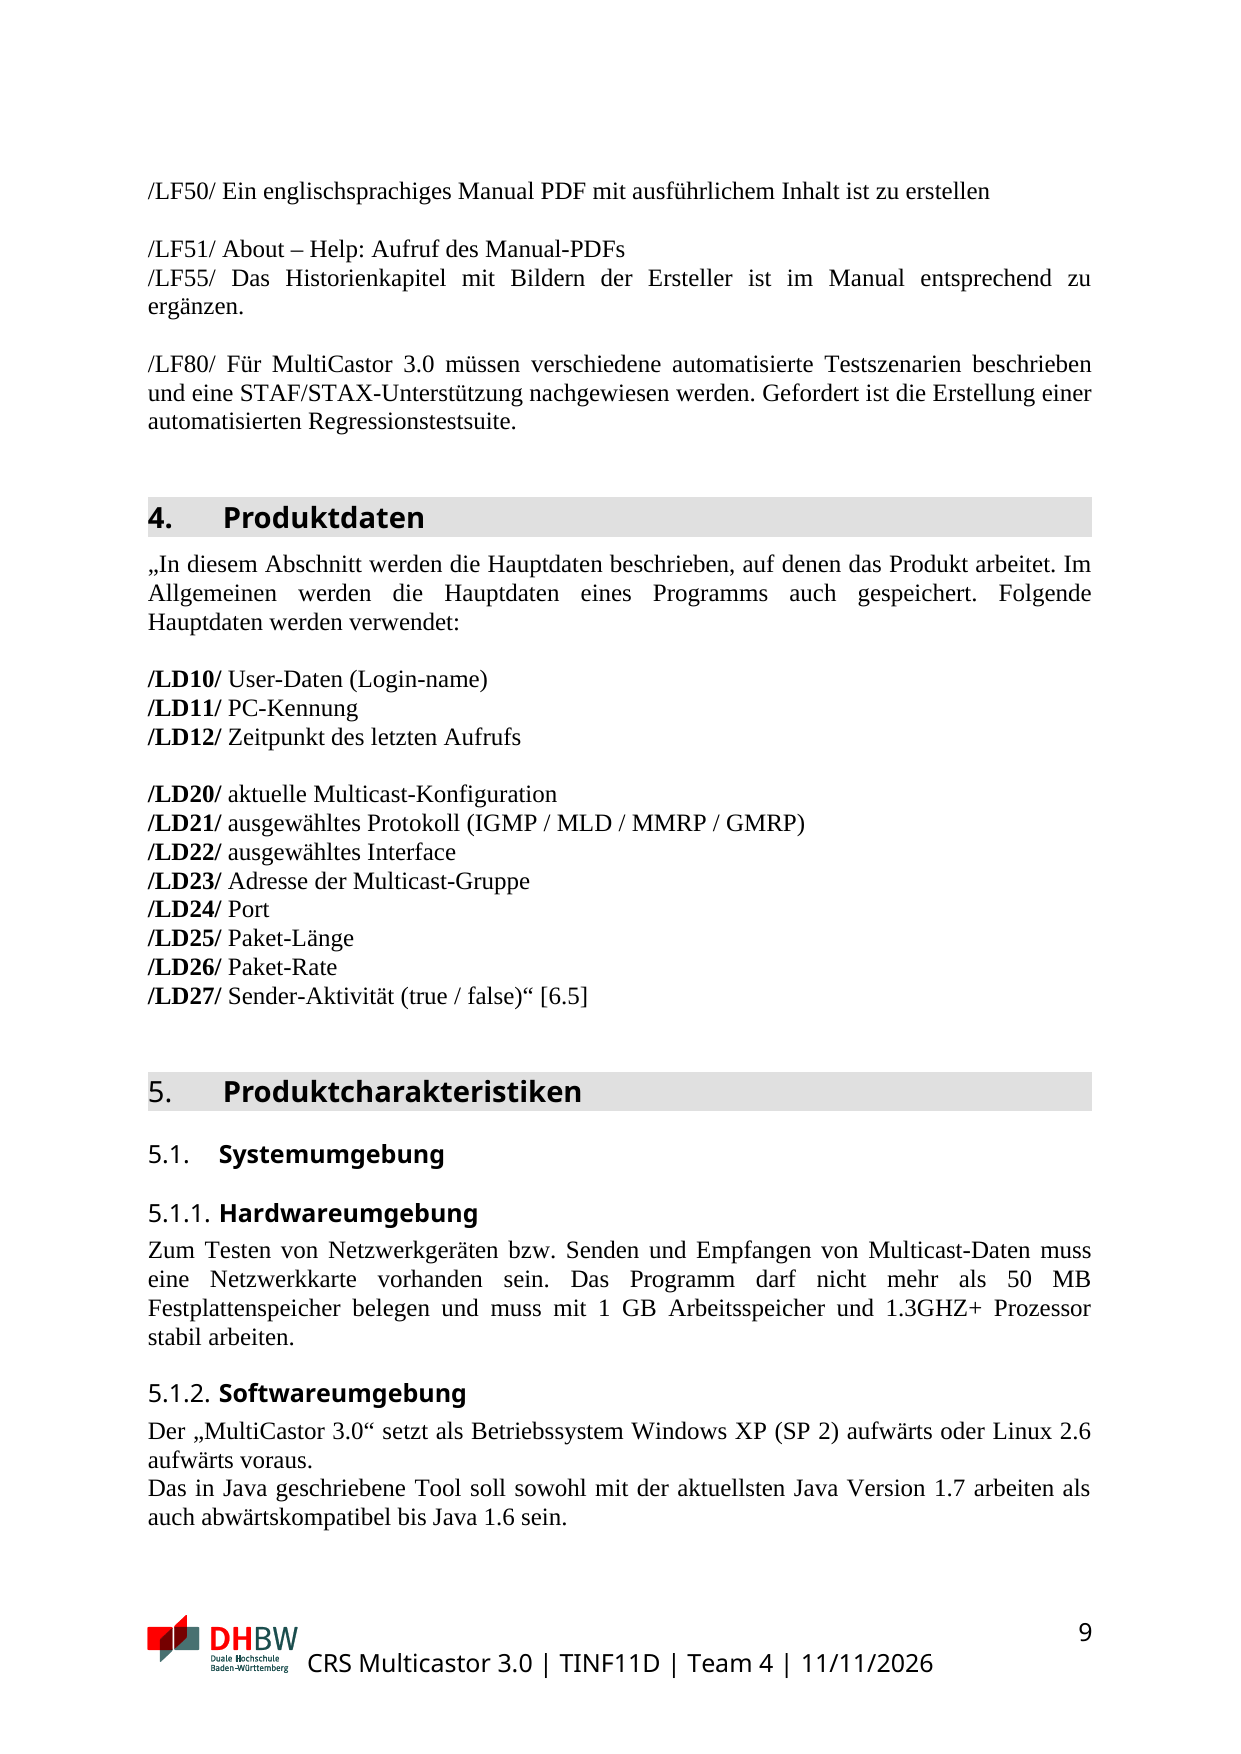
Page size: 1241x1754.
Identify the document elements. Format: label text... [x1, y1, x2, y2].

subtitle Hardwareumgebung [148, 1195, 1092, 1229]
text Der „MultiCastor 3.0“ setzt als Betriebssystem Windows XP (SP 2) aufwärts oder Linux 2.6 aufwärts voraus. [148, 1416, 1092, 1473]
text /LD20/ aktuelle Multicast-Konfiguration [148, 779, 1092, 808]
text /LF51/ About – Help: Aufruf des Manual-PDFs [148, 234, 1092, 263]
text /LF80/ Für MultiCastor 3.0 müssen verschiedene automatisierte Testszenarien beschrieben und eine STAF/STAX-Unterstützung nachgewiesen werden. Gefordert ist die Erstellung einer automatisierten Regressionstestsuite. [148, 349, 1092, 435]
text /LD21/ ausgewähltes Protokoll (IGMP / MLD / MMRP / GMRP) [148, 808, 1092, 837]
text /LD12/ Zeitpunkt des letzten Aufrufs [148, 722, 1092, 751]
text /LF50/ Ein englischsprachiges Manual PDF mit ausführlichem Inhalt ist zu erstellen [148, 176, 1092, 205]
text Produktcharakteristiken [148, 1072, 1092, 1111]
subtitle Systemumgebung [148, 1136, 1092, 1170]
text Das in Java geschriebene Tool soll sowohl mit der aktuellsten Java Version 1.7 arbeiten als auch abwärtskompatibel bis Java 1.6 sein. [148, 1473, 1092, 1531]
text /LD26/ Paket-Rate [148, 952, 1092, 981]
text Produktdaten [148, 497, 1092, 537]
text Zum Testen von Netzwerkgeräten bzw. Senden und Empfangen von Multicast-Daten muss eine Netzwerkkarte vorhanden sein. Das Programm darf nicht mehr als 50 MB Festplattenspeicher belegen und muss mit 1 GB Arbeitsspeicher und 1.3GHZ+ Prozessor stabil arbeiten. [148, 1236, 1092, 1351]
text /LD10/ User-Daten (Login-name) [148, 664, 1092, 693]
text /LD23/ Adresse der Multicast-Gruppe [148, 866, 1092, 894]
subtitle Softwareumgebung [148, 1376, 1092, 1410]
text /LD22/ ausgewähltes Interface [148, 837, 1092, 866]
text „In diesem Abschnitt werden die Hauptdaten beschrieben, auf denen das Produkt arbeitet. Im Allgemeinen werden die Hauptdaten eines Programms auch gespeichert. Folgende Hauptdaten werden verwendet: [148, 549, 1092, 636]
text /LD27/ Sender-Aktivität (true / false)“ [6.5] [148, 981, 1092, 1009]
text /LD25/ Paket-Länge [148, 923, 1092, 952]
text /LF55/ Das Historienkapitel mit Bildern der Ersteller ist im Manual entsprechend zu ergänzen. [148, 263, 1092, 320]
text /LD24/ Port [148, 894, 1092, 923]
text /LD11/ PC-Kennung [148, 693, 1092, 722]
